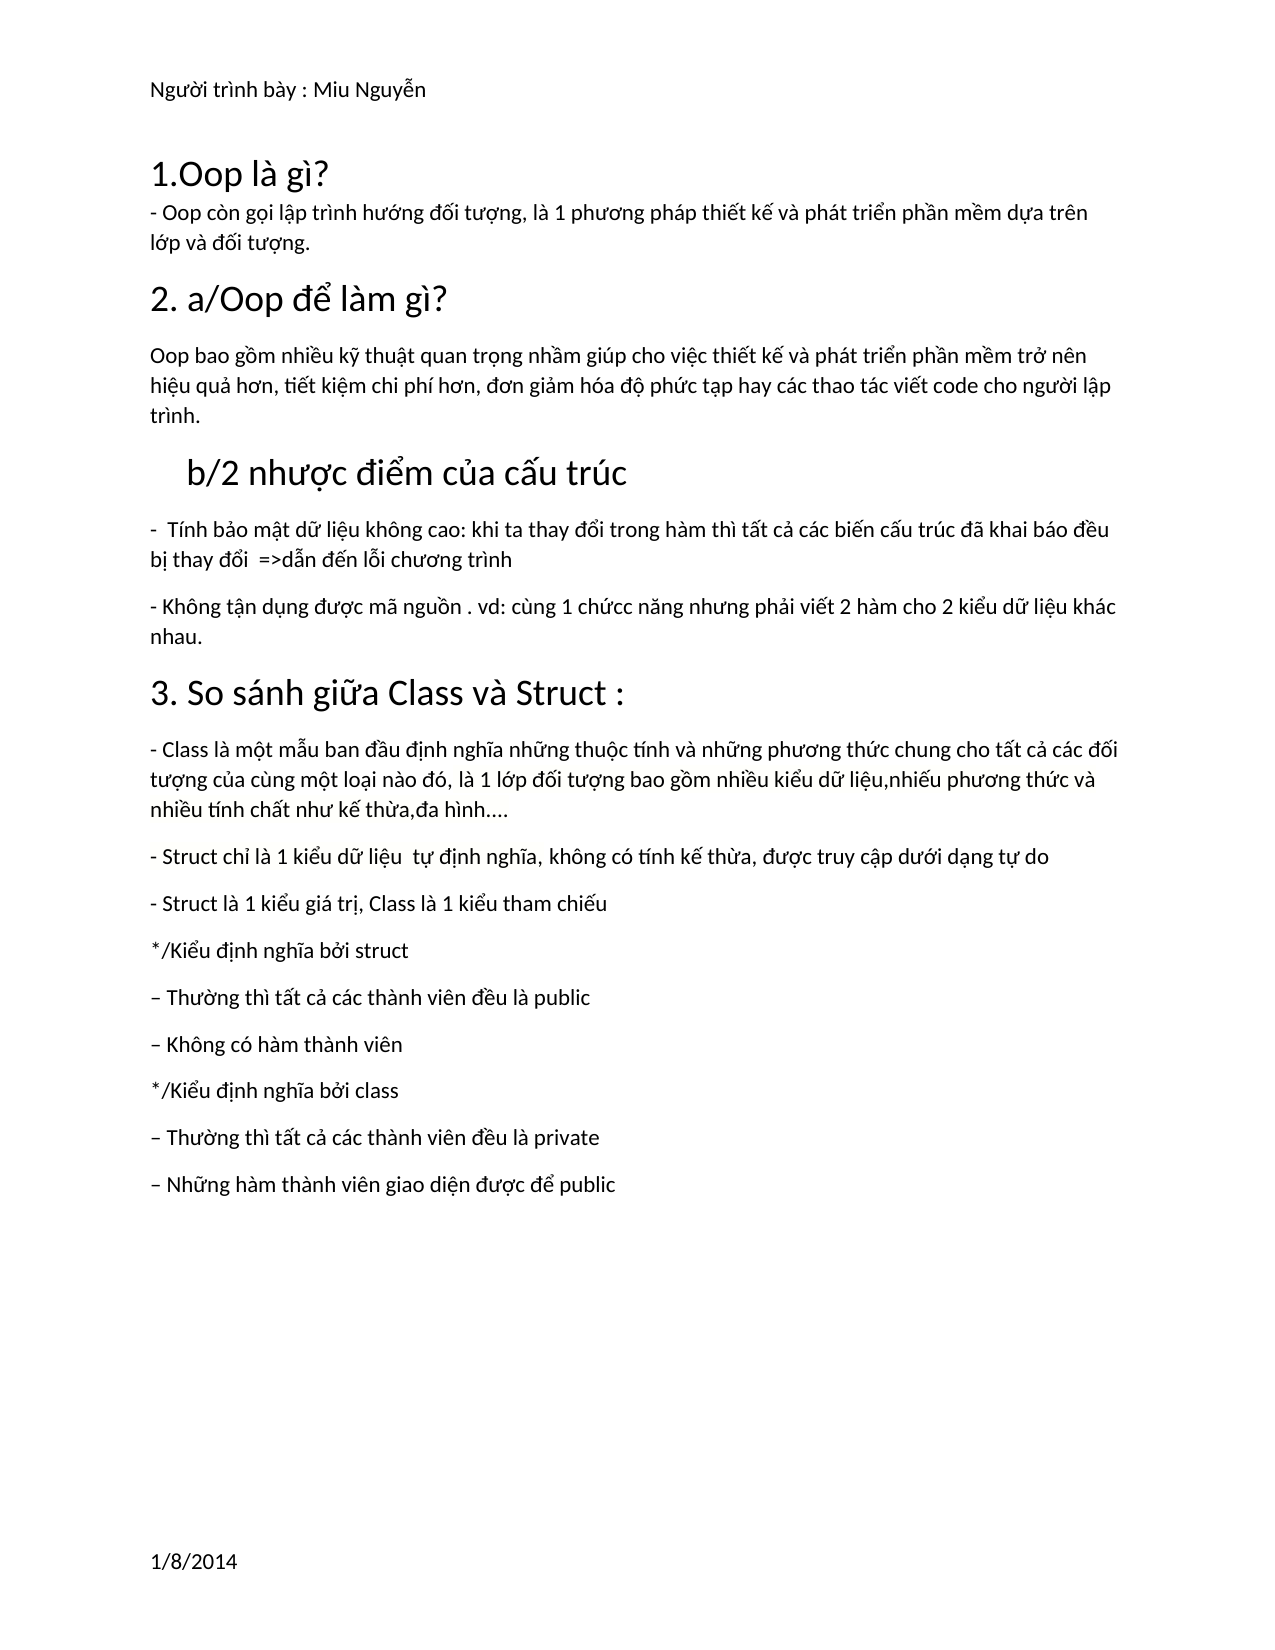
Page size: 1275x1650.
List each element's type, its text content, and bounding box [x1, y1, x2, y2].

text – Thường thì tất cả các thành viên đều là private [150, 1123, 1125, 1152]
text b/2 nhược điểm của cấu trúc [150, 448, 1125, 494]
text - Tính bảo mật dữ liệu không cao: khi ta thay đổi trong hàm thì tất cả các biến cấu trúc đã khai báo đều bị thay đổi =>dẫn đến lỗi chương trình [150, 515, 1125, 573]
text - Class là một mẫu ban đầu định nghĩa những thuộc tính và những phương thức chung cho tất cả các đối tượng của cùng một loại nào đó, là 1 lớp đối tượng bao gồm nhiều kiểu dữ liệu,nhiếu phương thức và nhiều tính chất như kế thừa,đa hình.... [150, 735, 1125, 823]
text - Struct chỉ là 1 kiểu dữ liệu tự định nghĩa, không có tính kế thừa, được truy cập dưới dạng tự do [544, 842, 1125, 870]
text - Không tận dụng được mã nguồn . vd: cùng 1 chứcc năng nhưng phải viết 2 hàm cho 2 kiểu dữ liệu khác nhau. [150, 592, 1125, 650]
text Oop bao gồm nhiều kỹ thuật quan trọng nhầm giúp cho việc thiết kế và phát triển phần mềm trở nên hiệu quả hơn, tiết kiệm chi phí hơn, đơn giảm hóa độ phức tạp hay các thao tác viết code cho người lập trình. [150, 341, 1125, 430]
text */Kiểu định nghĩa bởi struct [150, 936, 1125, 964]
text - Struct là 1 kiểu giá trị, Class là 1 kiểu tham chiếu [150, 889, 1125, 917]
text 2. a/Oop để làm gì? [150, 275, 1125, 321]
text 3. So sánh giữa Class và Struct : [150, 669, 1125, 715]
text – Những hàm thành viên giao diện được để public [150, 1170, 1125, 1229]
text – Không có hàm thành viên [150, 1030, 1125, 1058]
text */Kiểu định nghĩa bởi class [150, 1077, 1125, 1105]
text 1.Oop là gì? - Oop còn gọi lập trình hướng đối tượng, là 1 phương pháp thiết kế và phát triển phần mềm dựa trên lớp và đối tượng. [150, 150, 1125, 256]
text – Thường thì tất cả các thành viên đều là public [150, 983, 1125, 1011]
